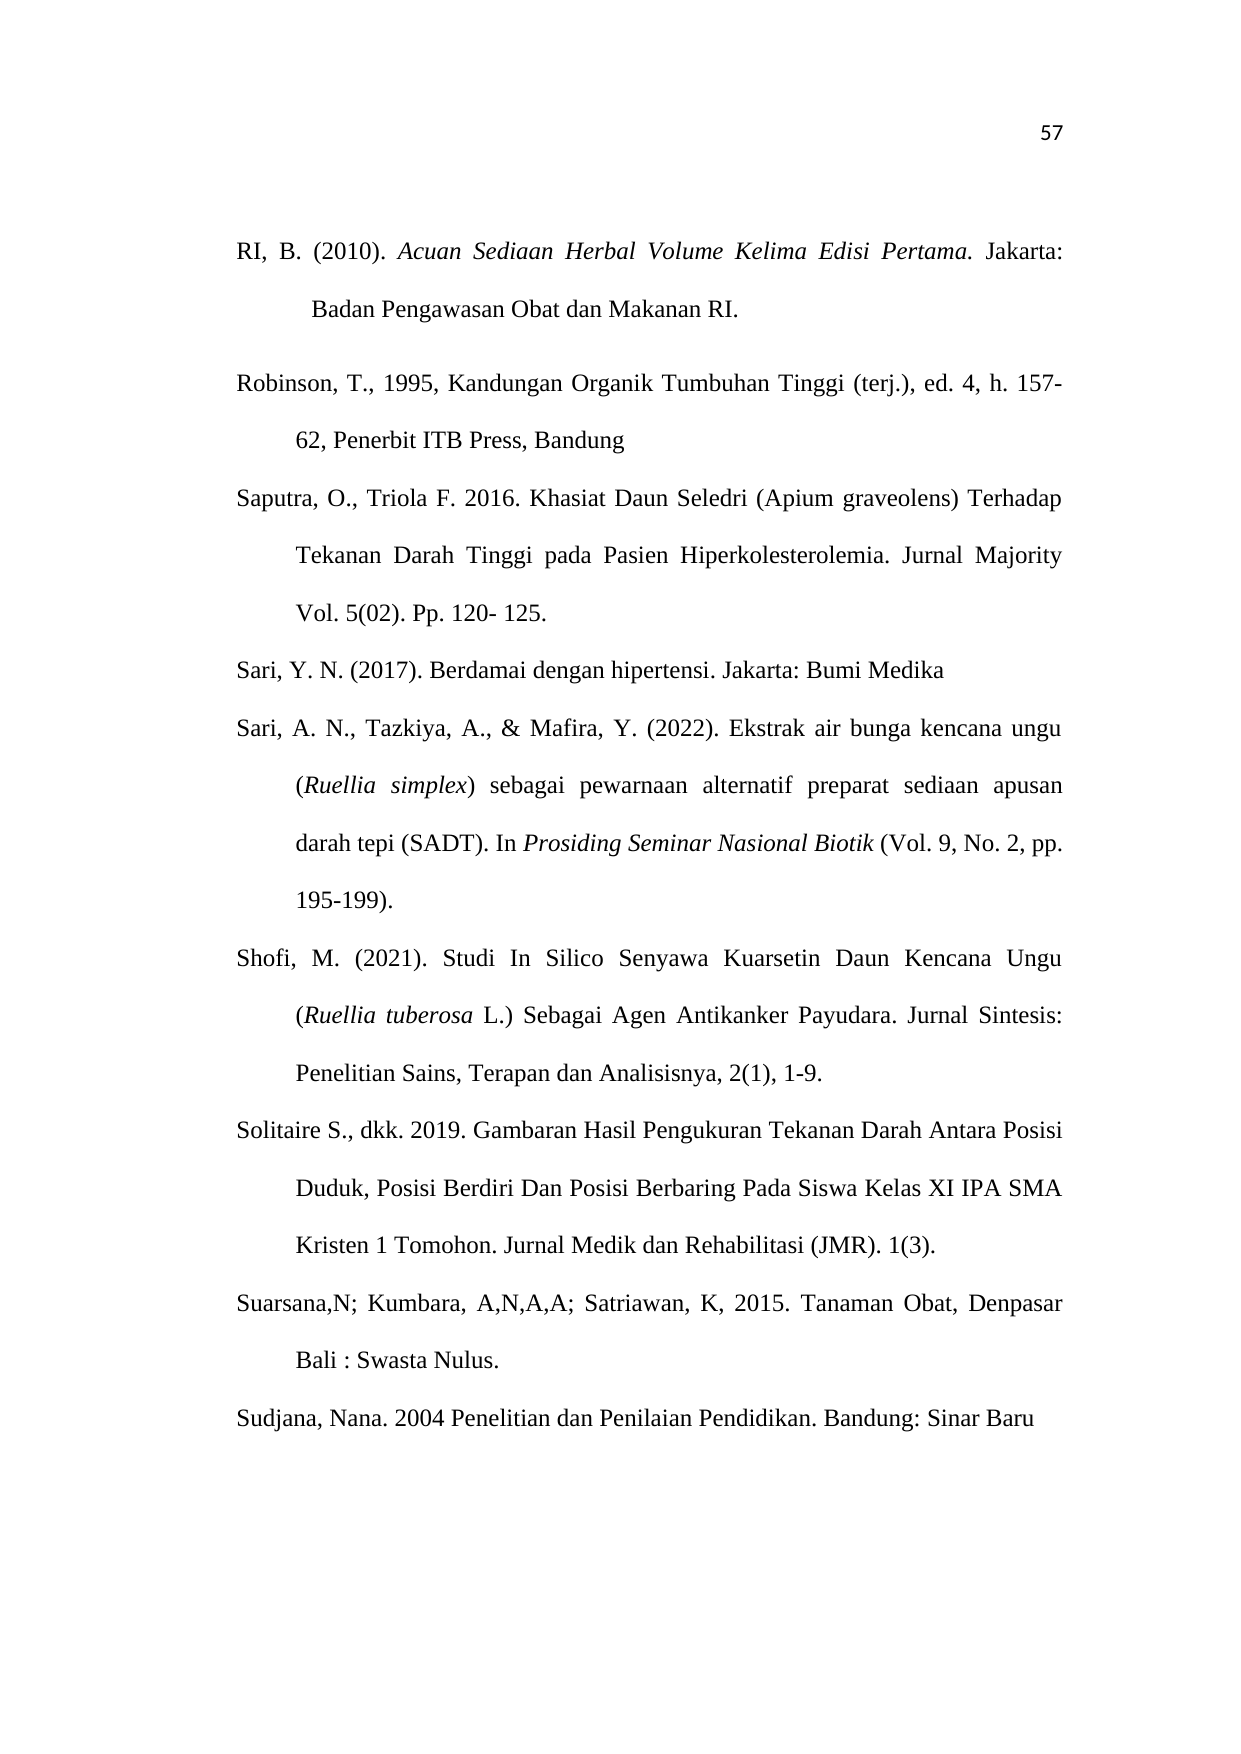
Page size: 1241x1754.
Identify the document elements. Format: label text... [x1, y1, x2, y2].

list Saputra, O., Triola F. 2016. Khasiat Daun Seledri (Apium graveolens) Terhadap Tekanan Darah Tinggi pada Pasien Hiperkolesterolemia. Jurnal Majority Vol. 5(02). Pp. 120- 125. [236, 483, 1063, 627]
text RI, B. (2010). Acuan Sediaan Herbal Volume Kelima Edisi Pertama. Jakarta: Badan Pengawasan Obat dan Makanan RI. [236, 236, 1063, 322]
list Suarsana,N; Kumbara, A,N,A,A; Satriawan, K, 2015. Tanaman Obat, Denpasar Bali : Swasta Nulus. [236, 1288, 1063, 1374]
list Sari, A. N., Tazkiya, A., & Mafira, Y. (2022). Ekstrak air bunga kencana ungu (Ruellia simplex) sebagai pewarnaan alternatif preparat sediaan apusan darah tepi (SADT). In Prosiding Seminar Nasional Biotik (Vol. 9, No. 2, pp. 195-199). [236, 713, 1063, 914]
list Shofi, M. (2021). Studi In Silico Senyawa Kuarsetin Daun Kencana Ungu (Ruellia tuberosa L.) Sebagai Agen Antikanker Payudara. Jurnal Sintesis: Penelitian Sains, Terapan dan Analisisnya, 2(1), 1-9. [236, 943, 1063, 1087]
list Sari, Y. N. (2017). Berdamai dengan hipertensi. Jakarta: Bumi Medika [236, 655, 1063, 684]
list Sudjana, Nana. 2004 Penelitian dan Penilaian Pendidikan. Bandung: Sinar Baru [236, 1403, 1063, 1432]
list Solitaire S., dkk. 2019. Gambaran Hasil Pengukuran Tekanan Darah Antara Posisi Duduk, Posisi Berdiri Dan Posisi Berbaring Pada Siswa Kelas XI IPA SMA Kristen 1 Tomohon. Jurnal Medik dan Rehabilitasi (JMR). 1(3). [236, 1115, 1063, 1259]
list Robinson, T., 1995, Kandungan Organik Tumbuhan Tinggi (terj.), ed. 4, h. 157-62, Penerbit ITB Press, Bandung [236, 368, 1063, 454]
